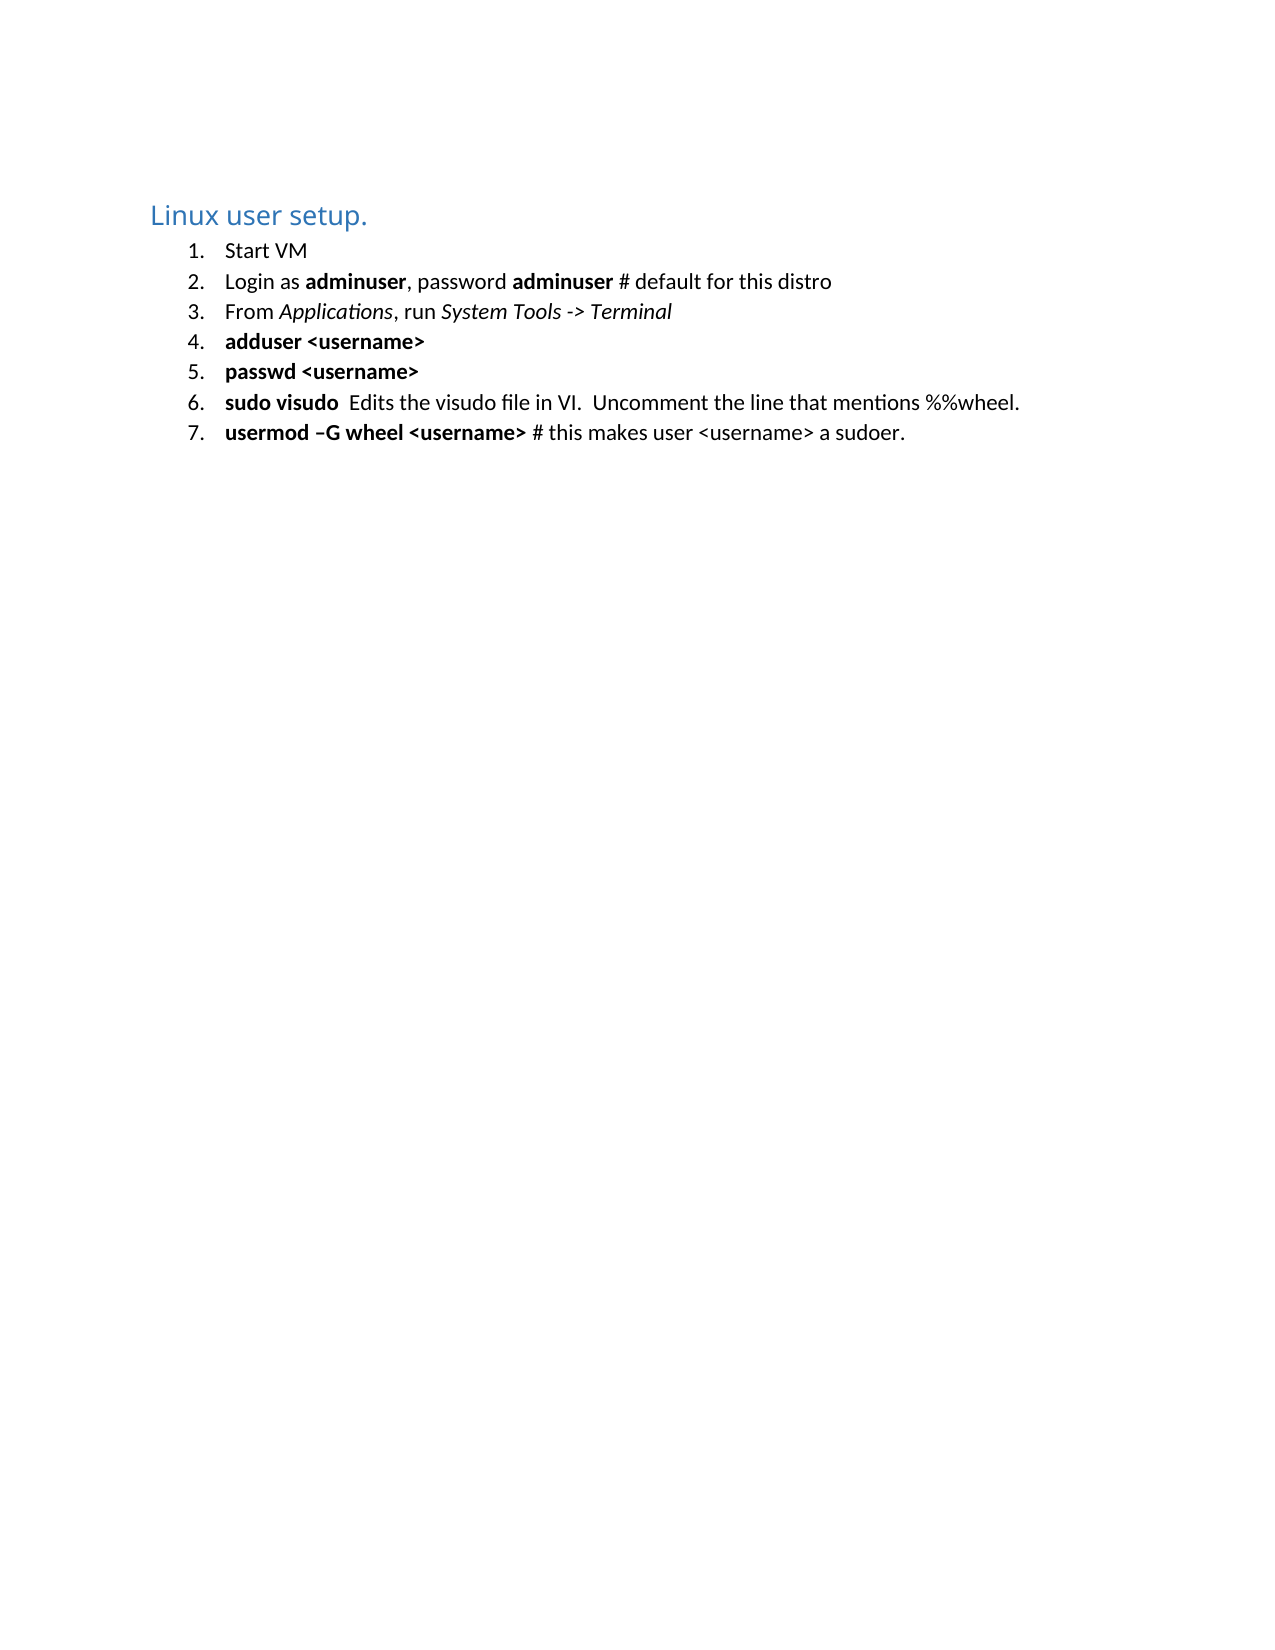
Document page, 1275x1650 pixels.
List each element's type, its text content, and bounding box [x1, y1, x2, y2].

subtitle Linux user setup. [150, 197, 1125, 234]
list passwd <username> [187, 357, 1125, 386]
list usermod –G wheel <username> # this makes user <username> a sudoer. [187, 418, 1125, 446]
list From Applications, run System Tools -> Terminal [187, 297, 1125, 325]
list Login as adminuser, password adminuser # default for this distro [187, 267, 1125, 295]
list sudo visudo Edits the visudo file in VI. Uncomment the line that mentions %%wheel. [187, 388, 1125, 416]
list adduser <username> [187, 327, 1125, 355]
list Start VM [187, 237, 1125, 265]
